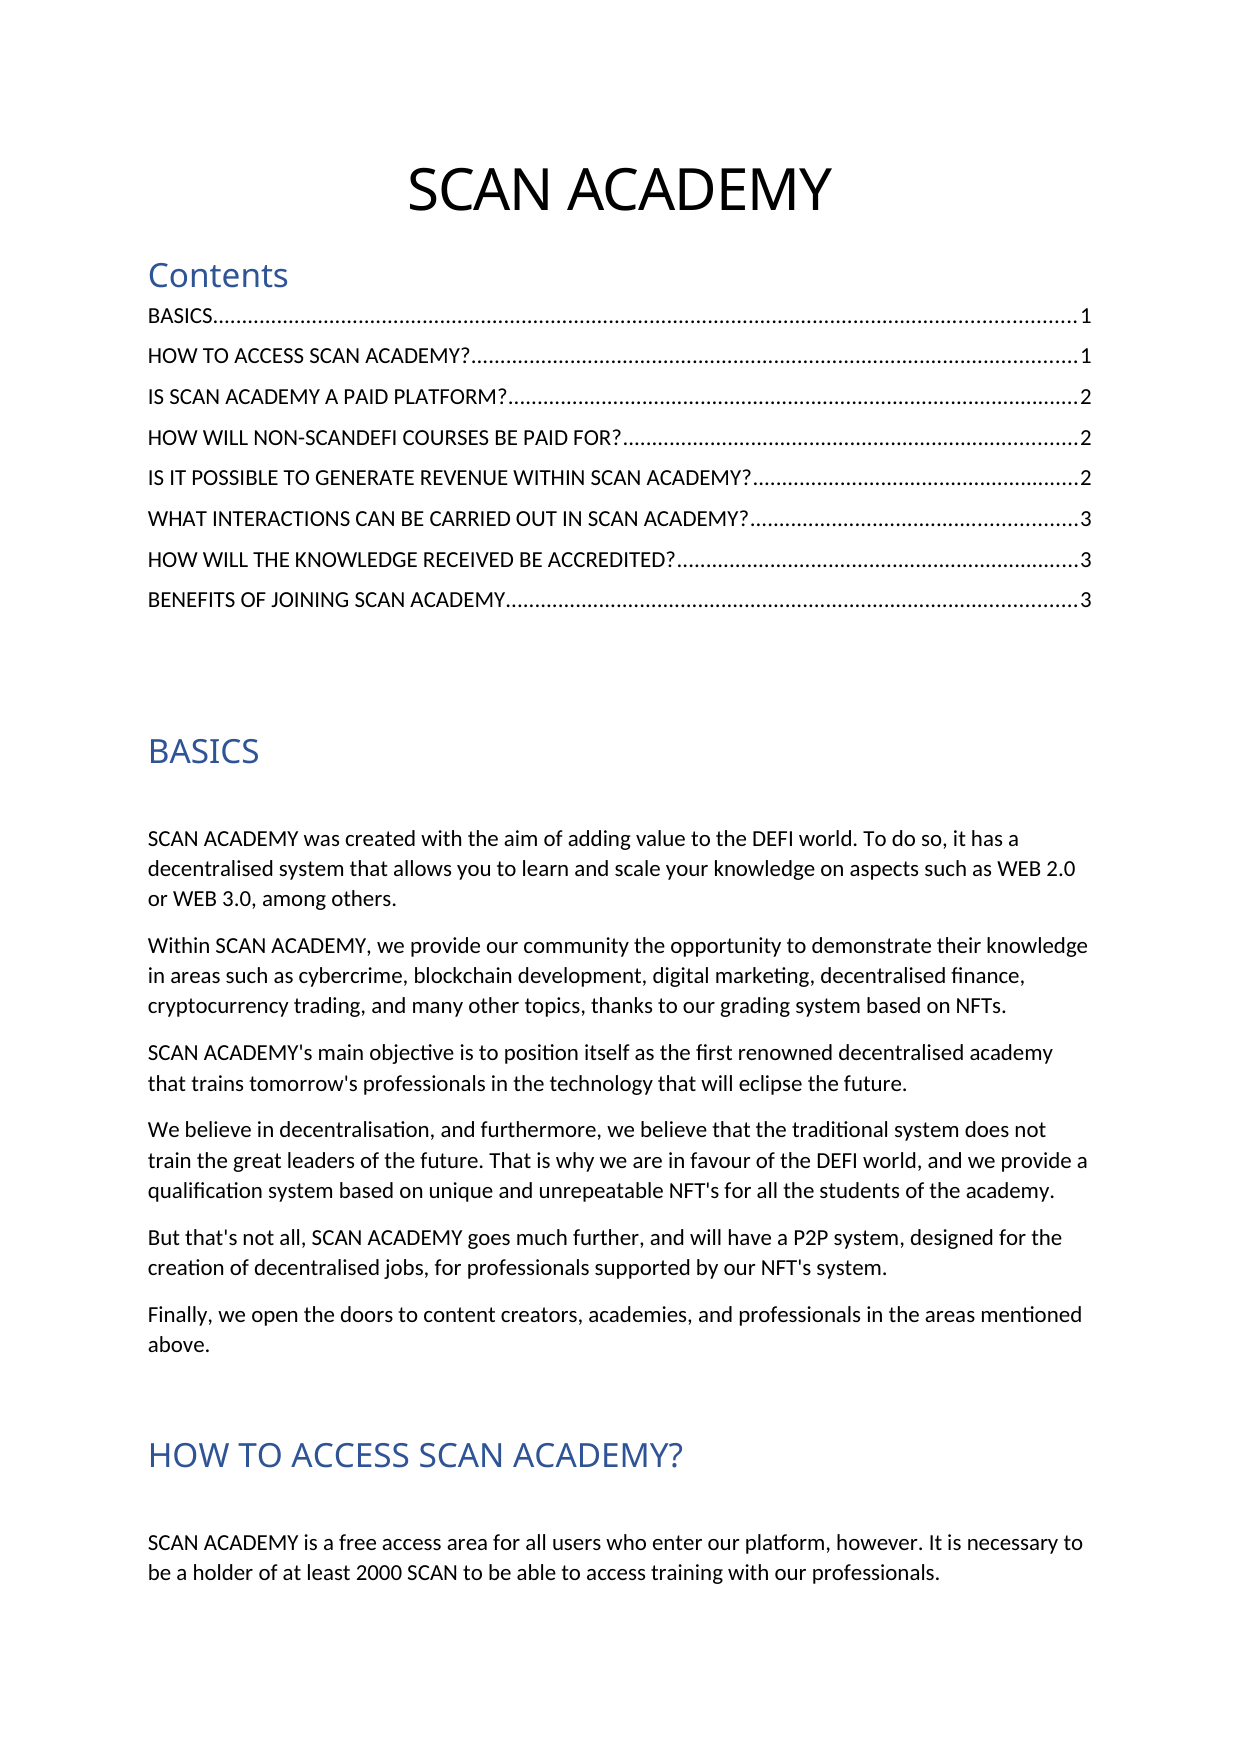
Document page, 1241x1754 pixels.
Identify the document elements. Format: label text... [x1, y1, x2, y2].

text Within SCAN ACADEMY, we provide our community the opportunity to demonstrate their knowledge in areas such as cybercrime, blockchain development, digital marketing, decentralised finance, cryptocurrency trading, and many other topics, thanks to our grading system based on NFTs. [148, 931, 1093, 1020]
text SCAN ACADEMY is a free access area for all users who enter our platform, however. It is necessary to be a holder of at least 2000 SCAN to be able to access training with our professionals. [148, 1528, 1093, 1586]
text Finally, we open the doors to content creators, academies, and professionals in the areas mentioned above. [148, 1300, 1093, 1358]
title SCAN ACADEMY [148, 148, 1093, 227]
subtitle BASICS [148, 728, 1093, 773]
text SCAN ACADEMY's main objective is to position itself as the first renowned decentralised academy that trains tomorrow's professionals in the technology that will eclipse the future. [148, 1038, 1093, 1097]
text SCAN ACADEMY was created with the aim of adding value to the DEFI world. To do so, it has a decentralised system that allows you to learn and scale your knowledge on aspects such as WEB 2.0 or WEB 3.0, among others. [148, 824, 1093, 912]
subtitle HOW TO ACCESS SCAN ACADEMY? [148, 1432, 1093, 1478]
text We believe in decentralisation, and furthermore, we believe that the traditional system does not train the great leaders of the future. That is why we are in favour of the DEFI world, and we provide a qualification system based on unique and unrepeatable NFT's for all the students of the academy. [148, 1116, 1093, 1204]
text But that's not all, SCAN ACADEMY goes much further, and will have a P2P system, designed for the creation of decentralised jobs, for professionals supported by our NFT's system. [148, 1223, 1093, 1281]
